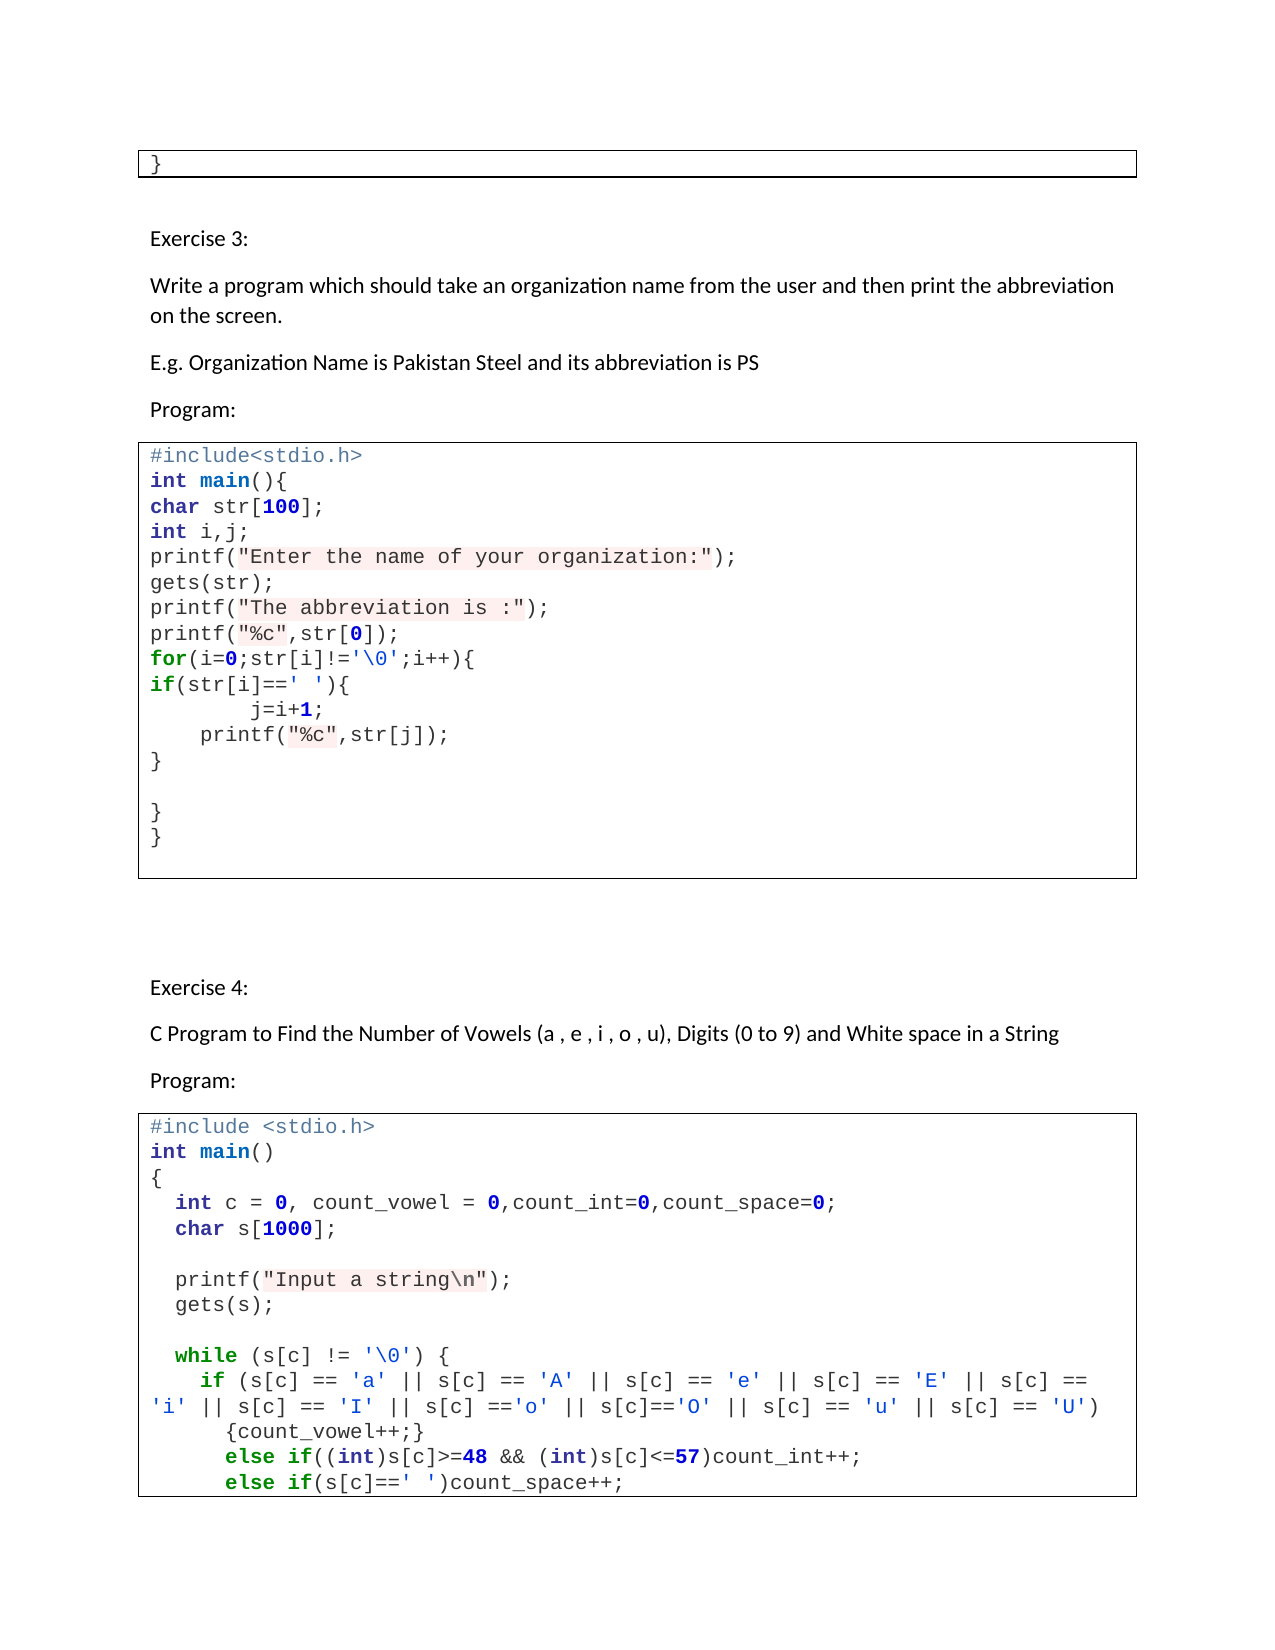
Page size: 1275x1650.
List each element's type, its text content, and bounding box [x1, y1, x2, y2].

text E.g. Organization Name is Pakistan Steel and its abbreviation is PS [150, 348, 1125, 376]
text Exercise 3: [150, 224, 1125, 252]
text Exercise 4: [150, 973, 1125, 1001]
text Program: [150, 1066, 1125, 1094]
text C Program to Find the Number of Vowels (a , e , i , o , u), Digits (0 to 9) and White space in a String [150, 1019, 1125, 1047]
table_header #include<stdio.h> int main(){ char str[100]; int i,j; printf("Enter the name of your organization:"); gets(str); printf("The abbreviation is :"); printf("%c",str[0]); for(i=0;str[i]!='\0';i++){ if(str[i]==' '){ j=i+1; printf("%c",str[j]); } } } [139, 443, 1136, 878]
text Program: [150, 395, 1125, 423]
text Write a program which should take an organization name from the user and then print the abbreviation on the screen. [150, 271, 1125, 329]
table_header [139, 1114, 1136, 1496]
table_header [139, 151, 1136, 176]
